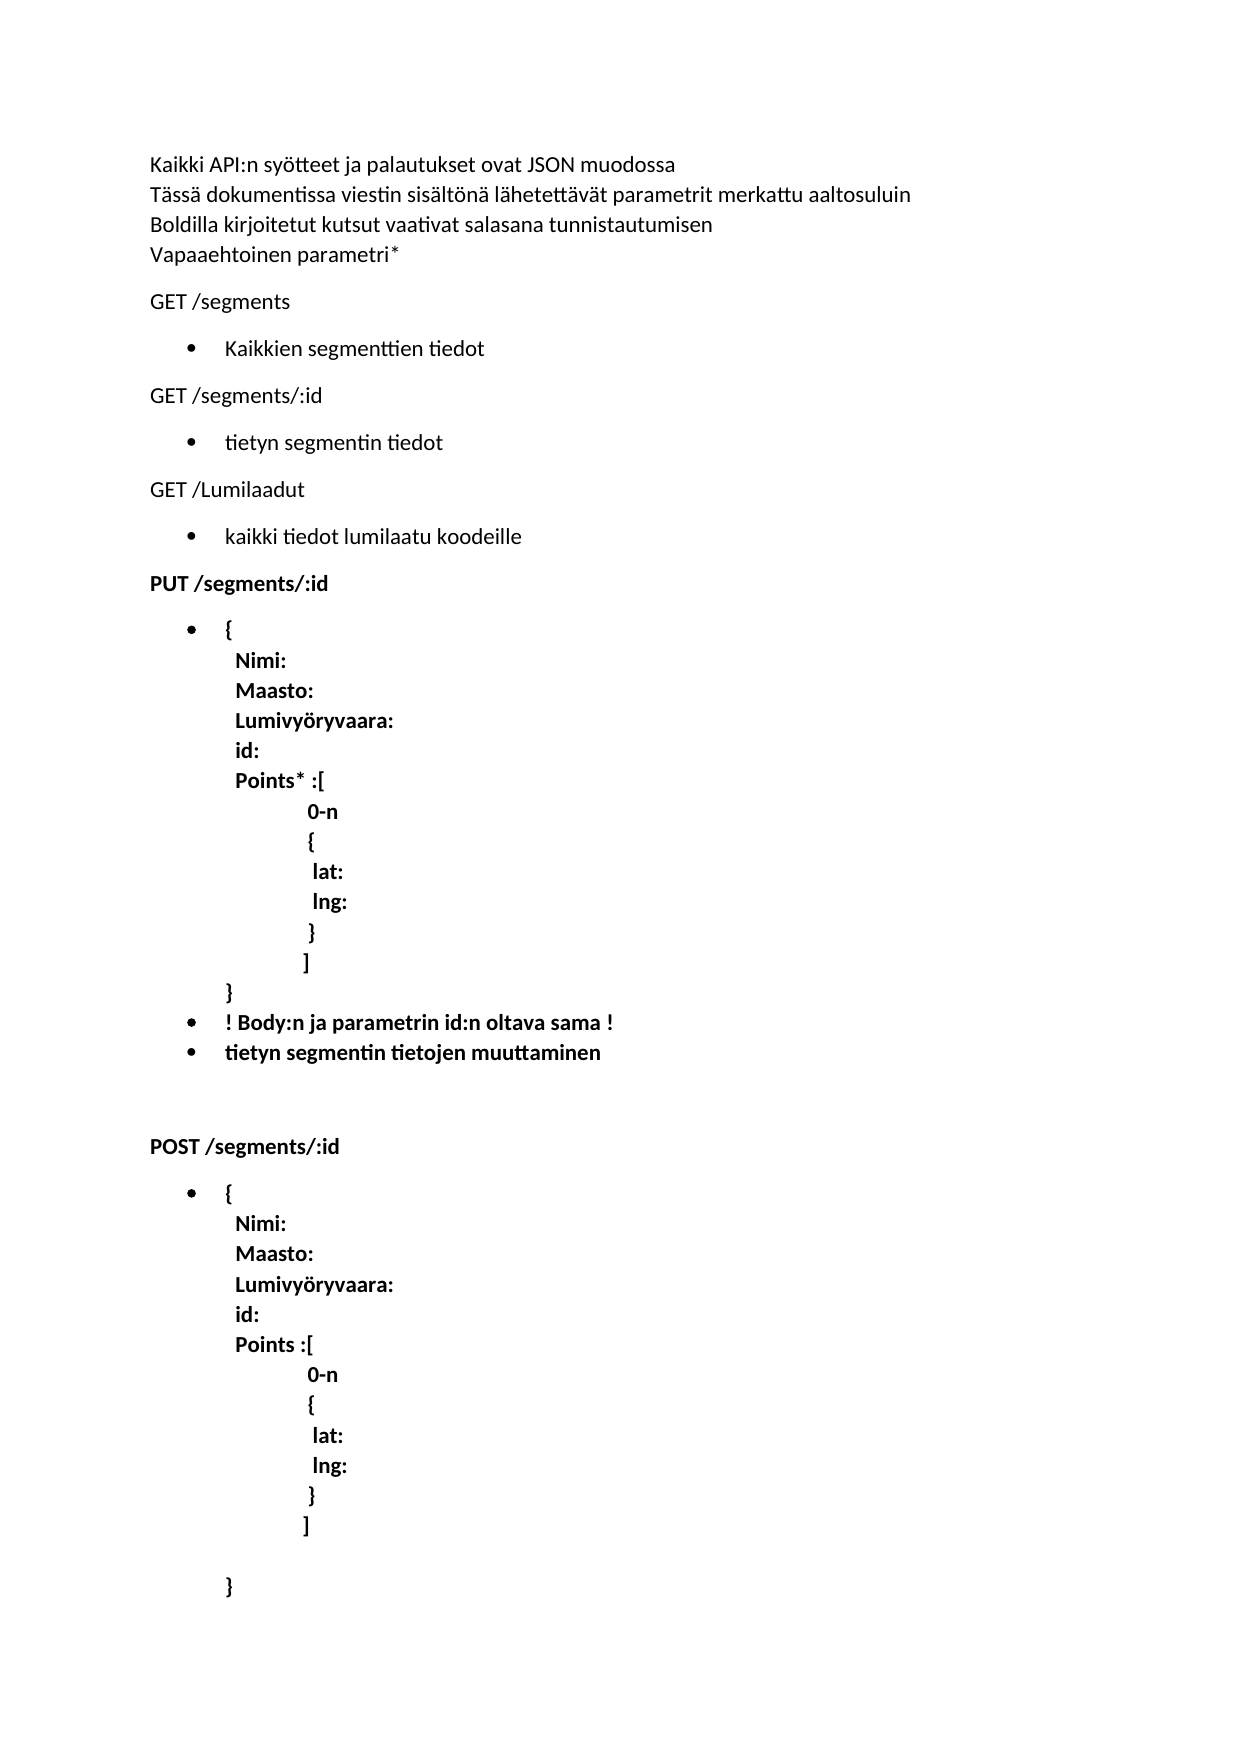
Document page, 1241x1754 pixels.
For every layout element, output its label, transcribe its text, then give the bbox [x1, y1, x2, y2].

text POST /segments/:id [150, 1132, 1090, 1160]
list tietyn segmentin tietojen muuttaminen [187, 1038, 1090, 1067]
list { Nimi: Maasto: Lumivyöryvaara: id: Points :[ 0-n { lat: lng: } ] } [187, 1179, 1090, 1600]
text GET /Lumilaadut [150, 475, 1090, 503]
text PUT /segments/:id [150, 569, 1090, 597]
text GET /segments/:id [150, 381, 1090, 409]
list Kaikkien segmenttien tiedot [187, 334, 1090, 362]
list { Nimi: Maasto: Lumivyöryvaara: id: Points* :[ 0-n { lat: lng: } ] } [187, 616, 1090, 1006]
list kaikki tiedot lumilaatu koodeille [187, 522, 1090, 550]
text GET /segments [150, 287, 1090, 316]
list tietyn segmentin tiedot [187, 428, 1090, 456]
text Kaikki API:n syötteet ja palautukset ovat JSON muodossa Tässä dokumentissa viestin sisältönä lähetettävät parametrit merkattu aaltosuluin Boldilla kirjoitetut kutsut vaativat salasana tunnistautumisen Vapaaehtoinen parametri* [150, 150, 1090, 269]
list ! Body:n ja parametrin id:n oltava sama ! [187, 1008, 1090, 1036]
